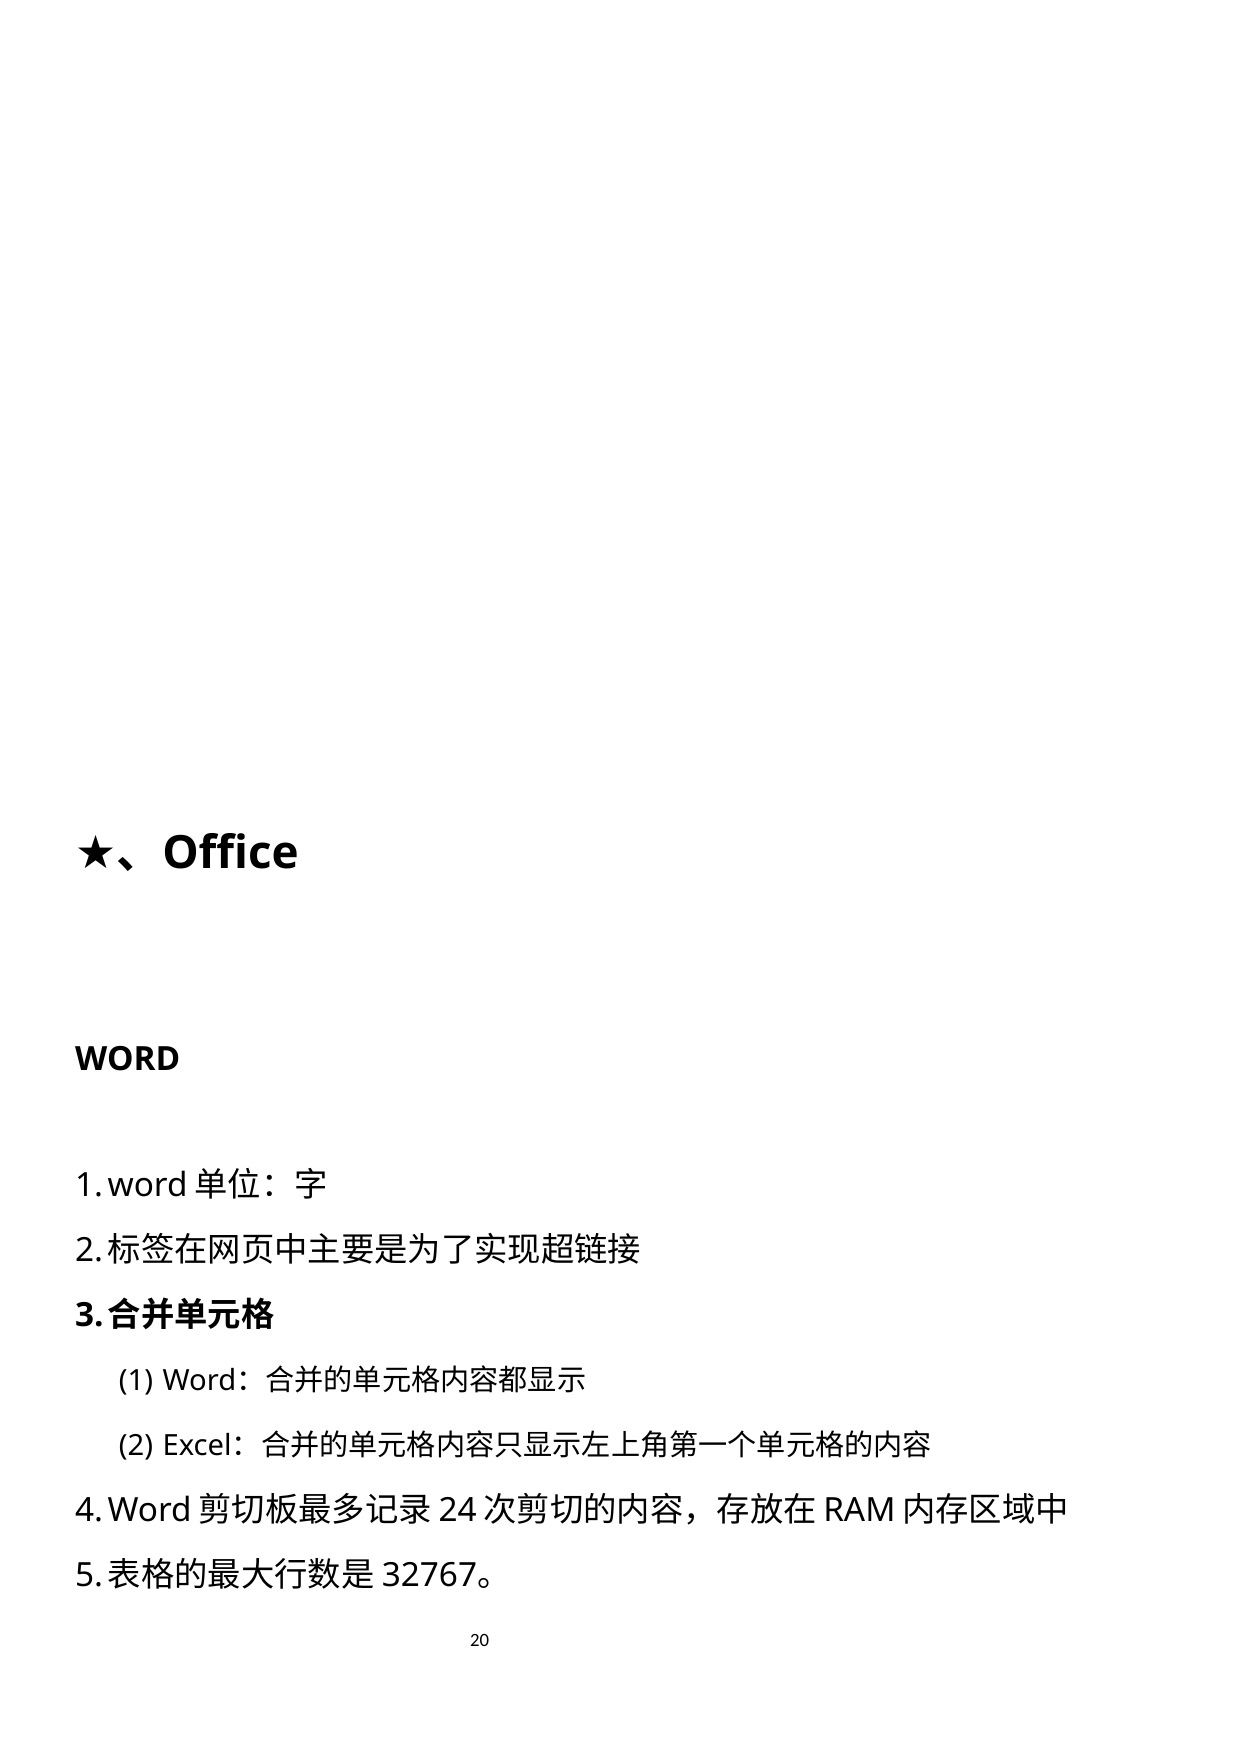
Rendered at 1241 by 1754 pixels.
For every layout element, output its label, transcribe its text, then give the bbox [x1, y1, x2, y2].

subtitle WORD [75, 1025, 1165, 1090]
list word单位：字 [75, 1150, 1165, 1215]
list Word剪切板最多记录24次剪切的内容，存放在RAM内存区域中 [75, 1475, 1165, 1540]
list Excel：合并的单元格内容只显示左上角第一个单元格的内容 [119, 1410, 1165, 1475]
list 合并单元格 [75, 1280, 1165, 1345]
list 标签在网页中主要是为了实现超链接 [75, 1215, 1165, 1280]
list 表格的最大行数是 32767。 [75, 1540, 1165, 1605]
list Word：合并的单元格内容都显示 [119, 1345, 1165, 1410]
subtitle ★、Office [75, 800, 1165, 898]
